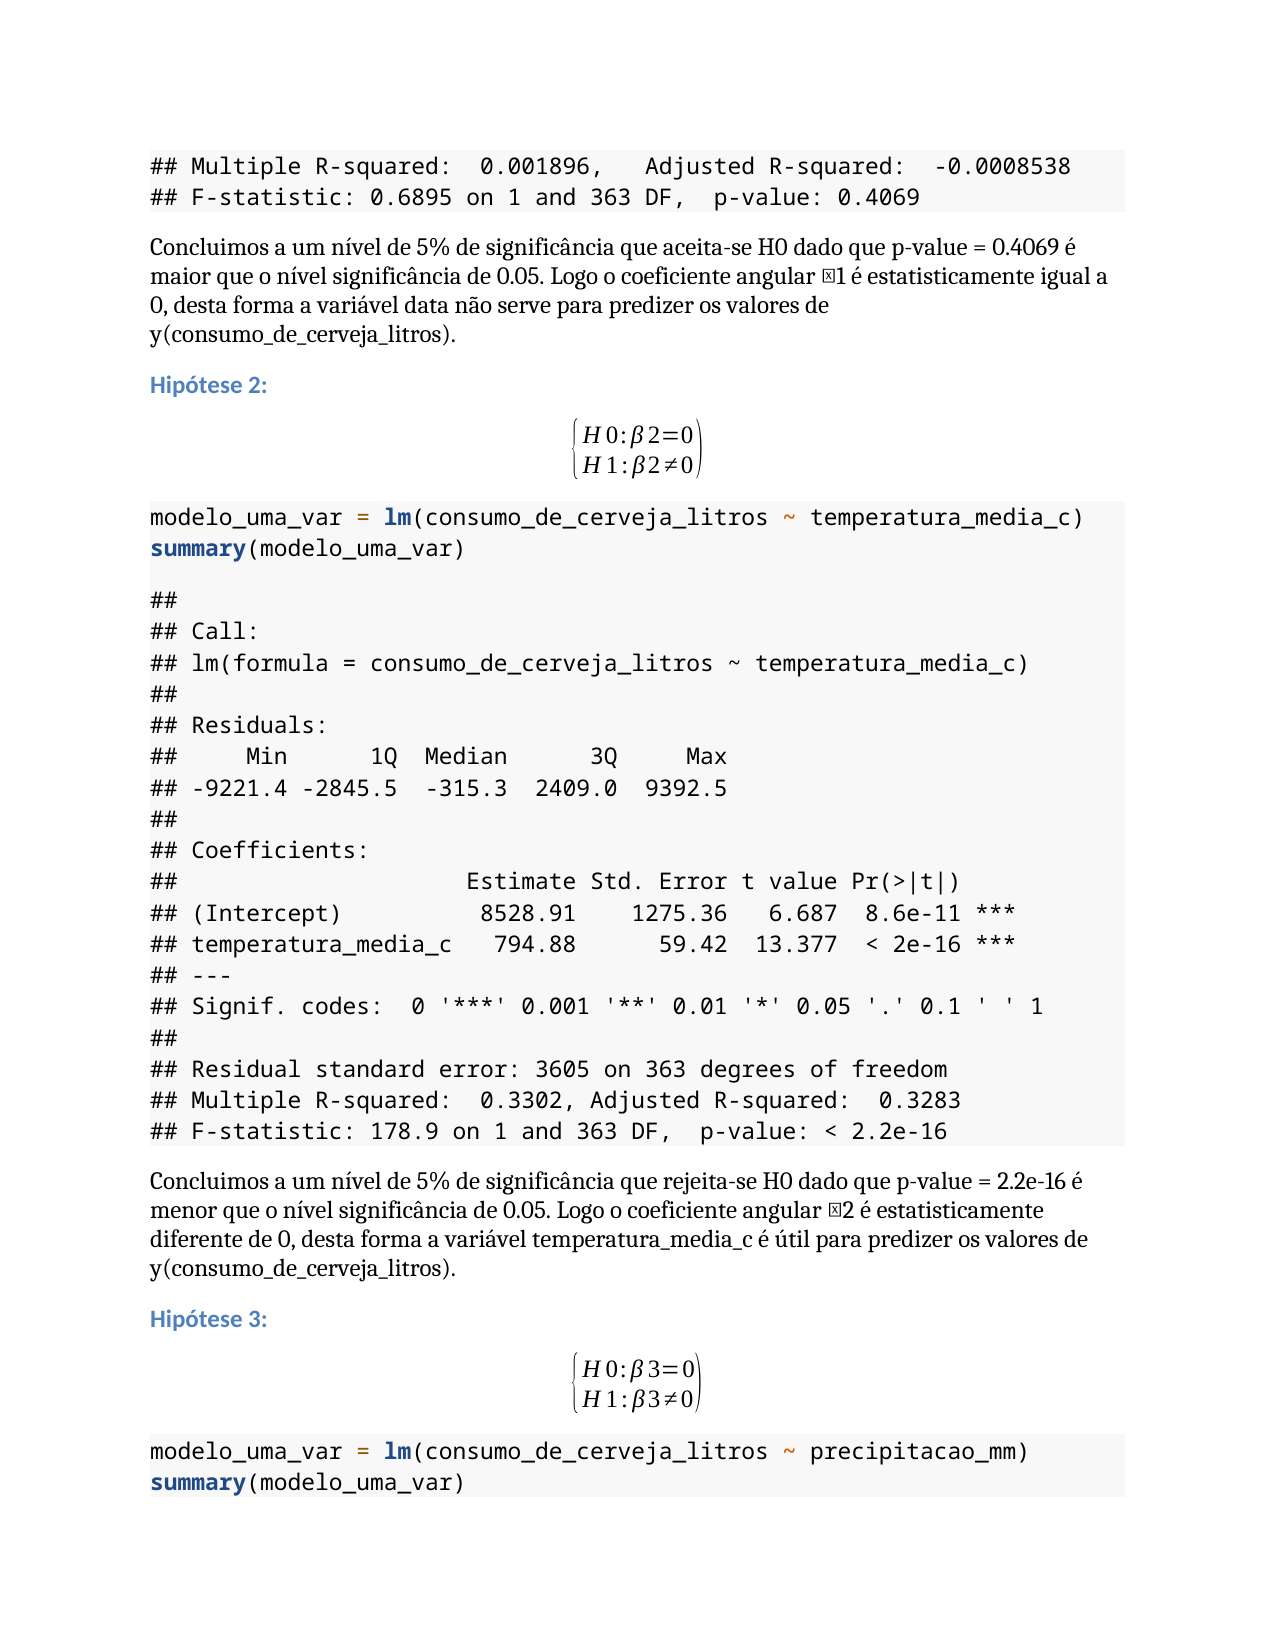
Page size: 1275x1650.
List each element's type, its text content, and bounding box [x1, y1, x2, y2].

text Concluimos a um nível de 5% de significância que aceita-se H0 dado que p-value = 0.4069 é maior que o nível significância de 0.05. Logo o coeficiente angular 𝛽1 é estatisticamente igual a 0, desta forma a variável data não serve para predizer os valores de y(consumo_de_cerveja_litros). [150, 233, 1125, 348]
text modelo_uma_var = lm(consumo_de_cerveja_litros ~ precipitacao_mm) summary(modelo_uma_var) [150, 1434, 1125, 1497]
text Concluimos a um nível de 5% de significância que rejeita-se H0 dado que p-value = 2.2e-16 é menor que o nível significância de 0.05. Logo o coeficiente angular 𝛽2 é estatisticamente diferente de 0, desta forma a variável temperatura_media_c é útil para predizer os valores de y(consumo_de_cerveja_litros). [150, 1167, 1125, 1282]
text ## ## Call: ## lm(formula = consumo_de_cerveja_litros ~ temperatura_media_c) ## ## Residuals: ## Min 1Q Median 3Q Max ## -9221.4 -2845.5 -315.3 2409.0 9392.5 ## ## Coefficients: ## Estimate Std. Error t value Pr(>|t|) ## (Intercept) 8528.91 1275.36 6.687 8.6e-11 *** ## temperatura_media_c 794.88 59.42 13.377 < 2e-16 *** ## --- ## Signif. codes: 0 '***' 0.001 '**' 0.01 '*' 0.05 '.' 0.1 ' ' 1 ## ## Residual standard error: 3605 on 363 degrees of freedom ## Multiple R-squared: 0.3302, Adjusted R-squared: 0.3283 ## F-statistic: 178.9 on 1 and 363 DF, p-value: < 2.2e-16 [150, 584, 1125, 1146]
subtitle Hipótese 2: [150, 369, 1125, 400]
text modelo_uma_var = lm(consumo_de_cerveja_litros ~ temperatura_media_c) summary(modelo_uma_var) [466, 501, 1125, 563]
subtitle Hipótese 3: [150, 1303, 1125, 1334]
